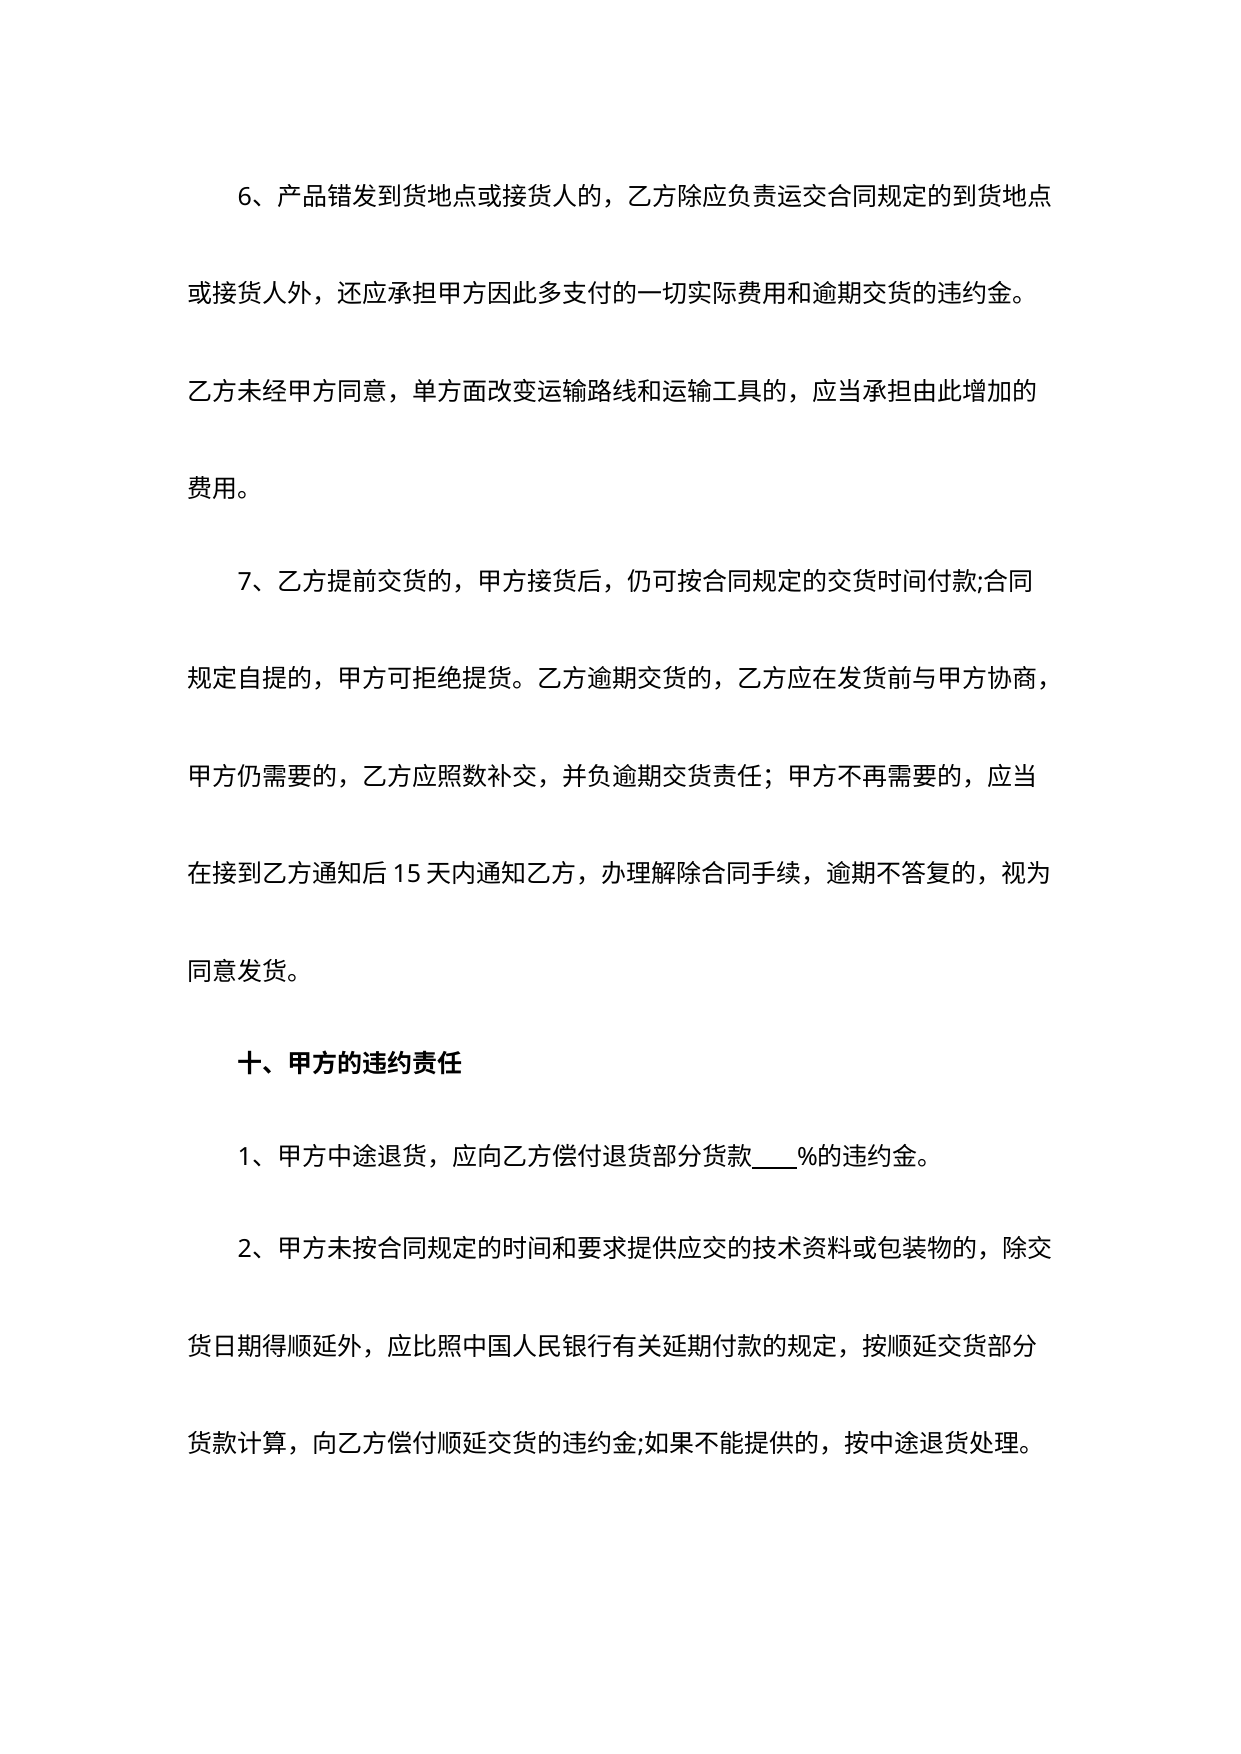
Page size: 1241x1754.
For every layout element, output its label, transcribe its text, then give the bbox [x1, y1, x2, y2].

text 7、乙方提前交货的，甲方接货后，仍可按合同规定的交货时间付款;合同规定自提的，甲方可拒绝提货。乙方逾期交货的，乙方应在发货前与甲方协商，甲方仍需要的，乙方应照数补交，并负逾期交货责任；甲方不再需要的，应当在接到乙方通知后15天内通知乙方，办理解除合同手续，逾期不答复的，视为同意发货。 [187, 547, 1053, 1002]
text 十、甲方的违约责任 [187, 1029, 1053, 1094]
text 1、甲方中途退货，应向乙方偿付退货部分货款 %的违约金。 [187, 1122, 1053, 1187]
text 6、产品错发到货地点或接货人的，乙方除应负责运交合同规定的到货地点或接货人外，还应承担甲方因此多支付的一切实际费用和逾期交货的违约金。乙方未经甲方同意，单方面改变运输路线和运输工具的，应当承担由此增加的费用。 [187, 162, 1053, 519]
text 2、甲方未按合同规定的时间和要求提供应交的技术资料或包装物的，除交货日期得顺延外，应比照中国人民银行有关延期付款的规定，按顺延交货部分货款计算，向乙方偿付顺延交货的违约金;如果不能提供的，按中途退货处理。 [187, 1214, 1053, 1474]
